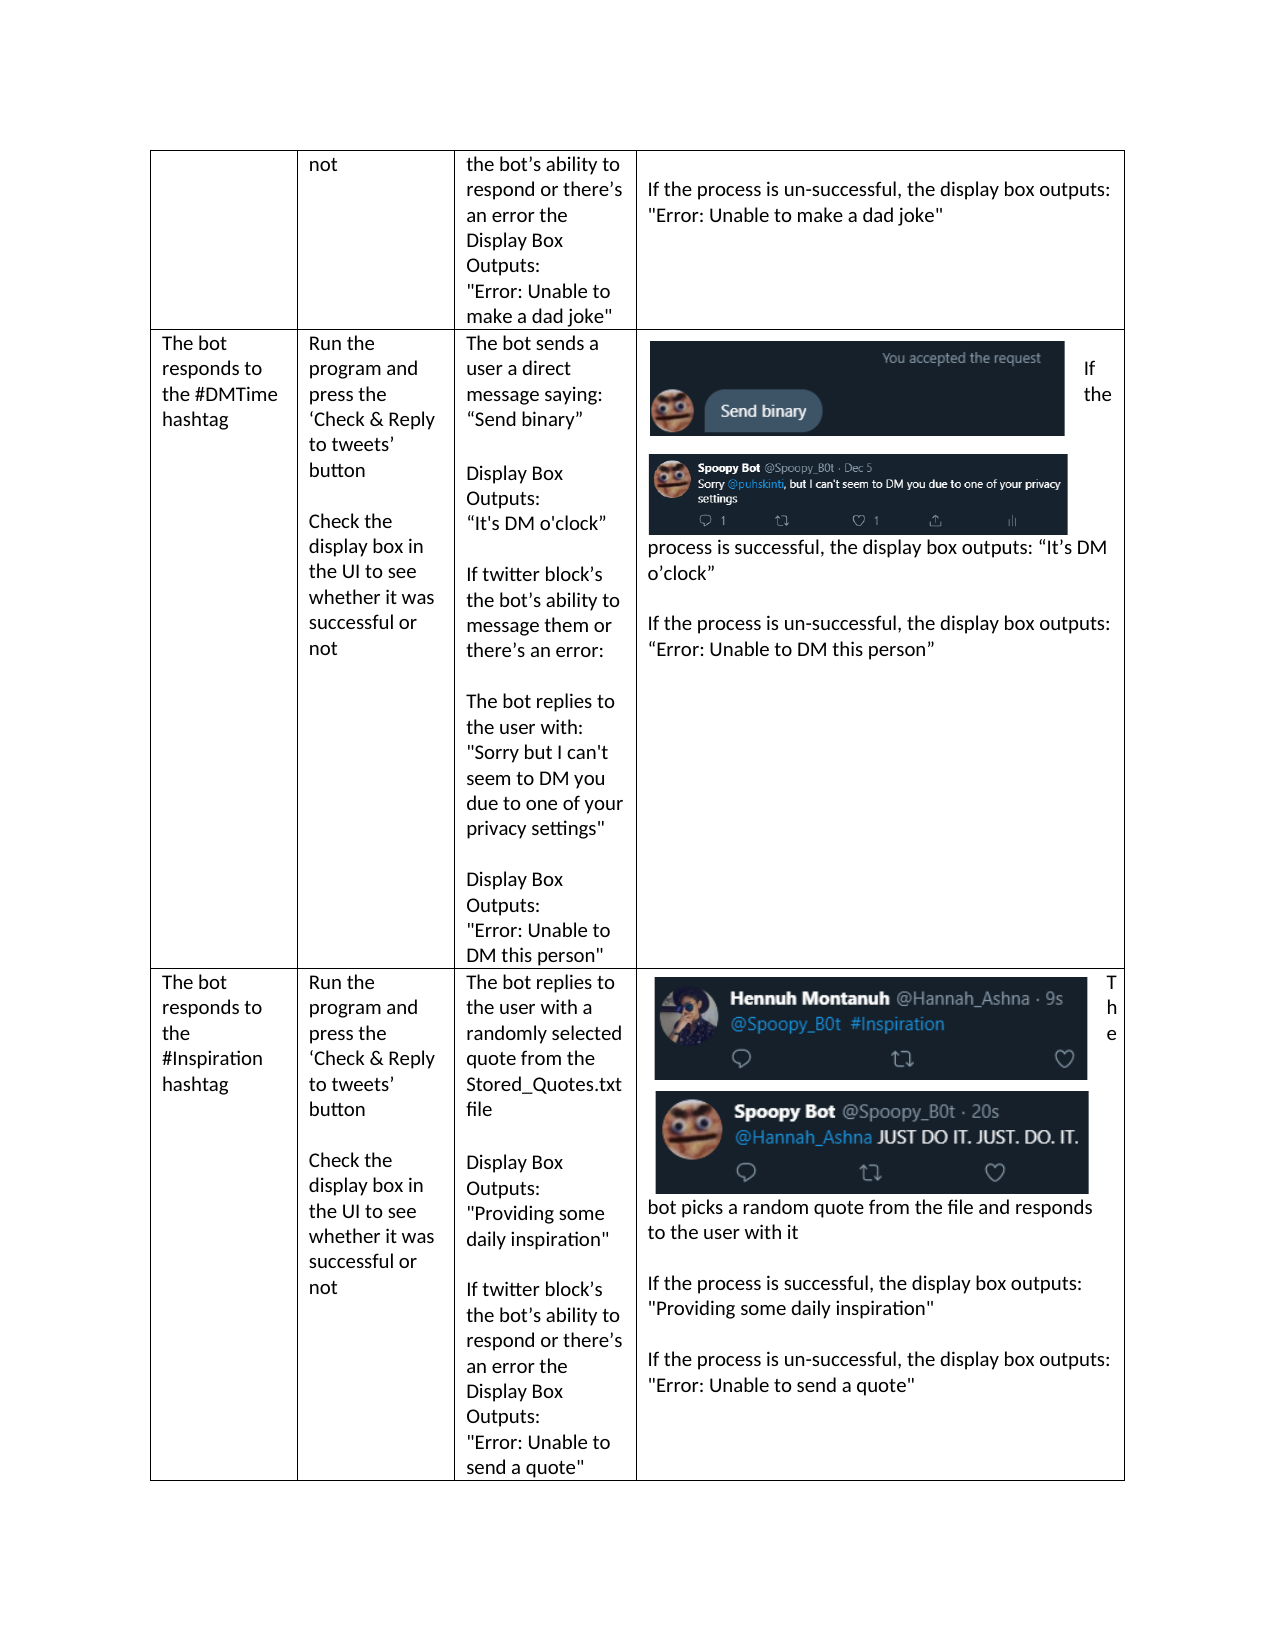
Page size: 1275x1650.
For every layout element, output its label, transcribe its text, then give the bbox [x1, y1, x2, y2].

table_cell The bot responds to the #DMTime hashtag [151, 330, 297, 968]
table_cell The bot responds to the #Inspiration hashtag [151, 969, 297, 1480]
table_cell The bot replies to the user with a randomly selected quote from the Stored_Quotes.txt file Display Box Outputs: "Providing some daily inspiration" If twitter block’s the bot’s ability to respond or there’s an error the Display Box Outputs: "Error: Unable to send a quote" [455, 969, 636, 1480]
picture [654, 977, 1088, 1080]
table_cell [637, 151, 1124, 329]
table_cell The bot sends a user a direct message saying: “Send binary” Display Box Outputs: “It's DM o'clock” If twitter block’s the bot’s ability to message them or there’s an error: The bot replies to the user with: "Sorry but I can't seem to DM you due to one of your privacy settings" Display Box Outputs: "Error: Unable to DM this person" [455, 330, 636, 968]
picture [648, 341, 1065, 435]
picture [655, 1091, 1089, 1194]
picture [648, 454, 1068, 535]
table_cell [298, 151, 454, 329]
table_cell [151, 151, 297, 329]
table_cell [298, 969, 454, 1480]
table_cell If the process is successful, the display box outputs: “It’s DM o’clock” If the process is un-successful, the display box outputs: “Error: Unable to DM this person” [637, 330, 1124, 968]
table_cell Run the program and press the ‘Check & Reply to tweets’ button Check the display box in the UI to see whether it was successful or not [298, 330, 454, 968]
table_cell The bot picks a random quote from the file and responds to the user with it If the process is successful, the display box outputs: "Providing some daily inspiration" If the process is un-successful, the display box outputs: "Error: Unable to send a quote" [637, 969, 1124, 1480]
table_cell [455, 151, 636, 329]
